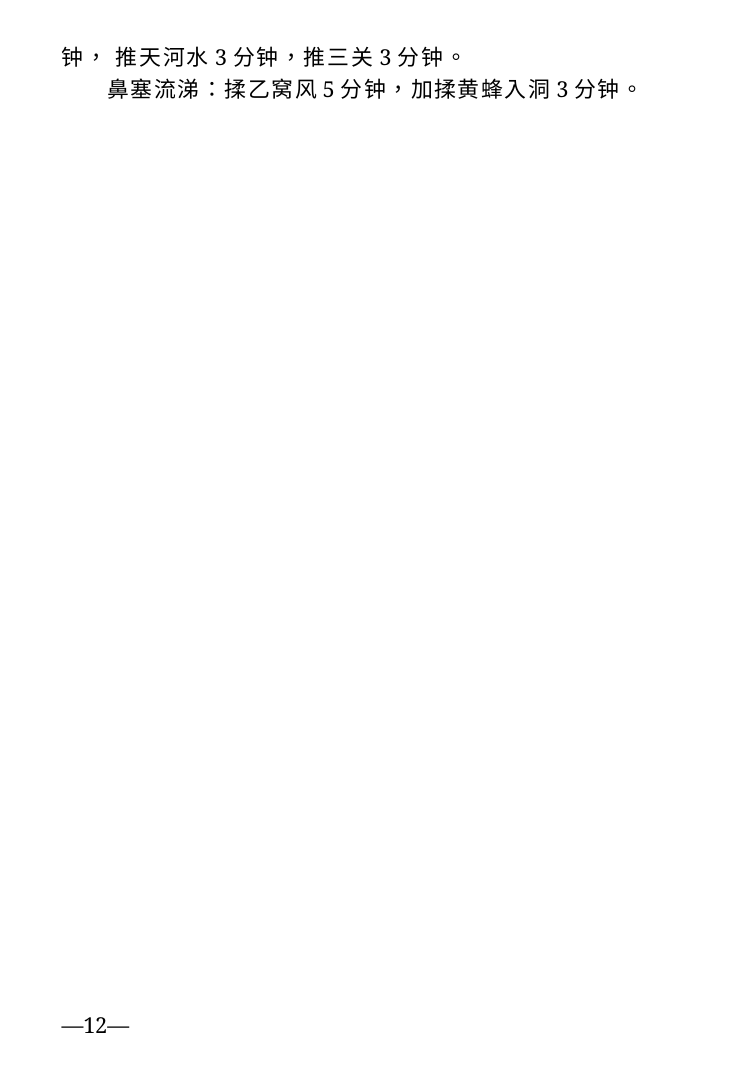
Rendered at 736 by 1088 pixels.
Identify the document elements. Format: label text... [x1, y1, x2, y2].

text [61, 42, 643, 71]
text 鼻塞流涕：揉乙窝风5分钟，加揉黄蜂入洞3分钟。 [107, 76, 657, 103]
